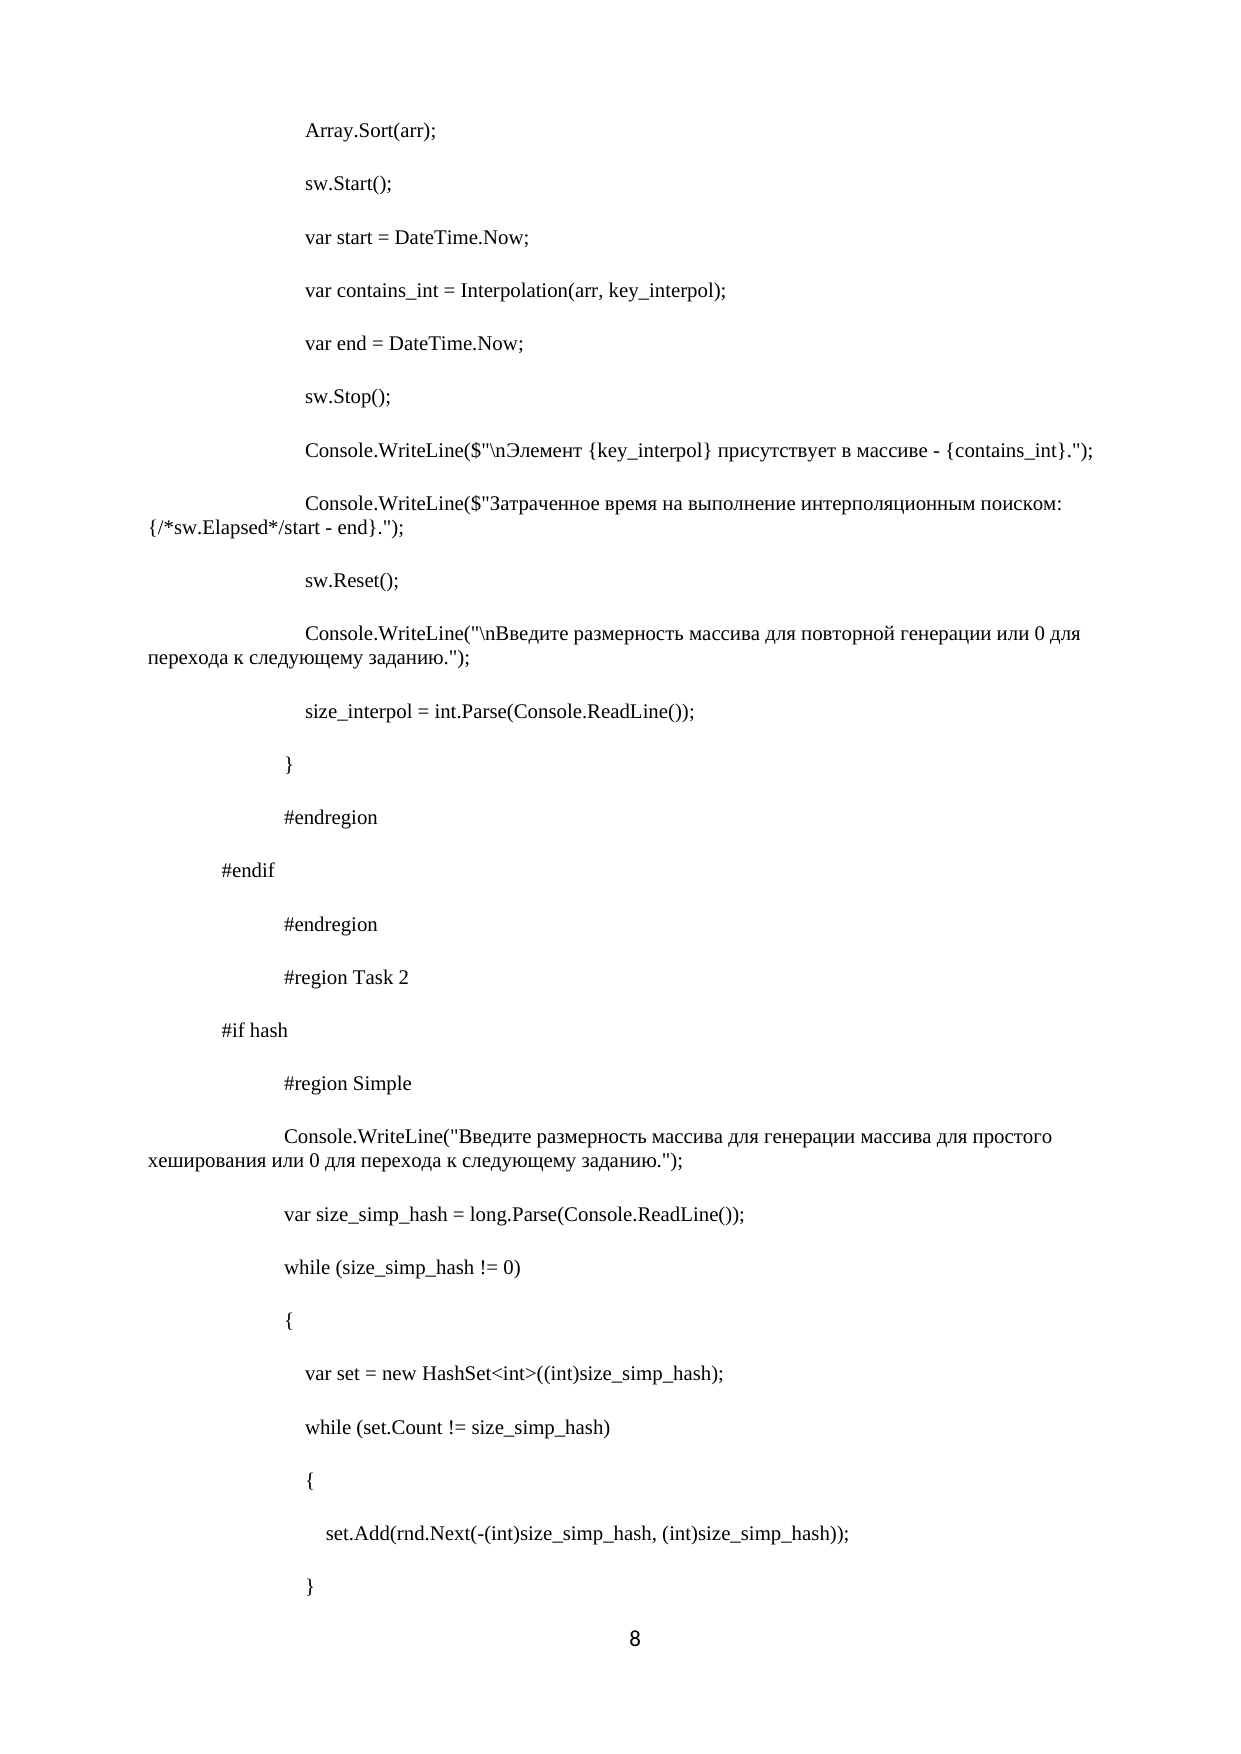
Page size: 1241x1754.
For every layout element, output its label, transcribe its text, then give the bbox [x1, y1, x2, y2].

text sw.Stop(); [148, 384, 1122, 408]
text var size_simp_hash = long.Parse(Console.ReadLine()); [148, 1202, 1122, 1226]
text Console.WriteLine($"\nЭлемент {key_interpol} присутствует в массиве - {contains_int}."); [148, 437, 1122, 462]
text { [148, 1468, 1122, 1492]
text var set = new HashSet<int>((int)size_simp_hash); [148, 1361, 1122, 1385]
text sw.Start(); [148, 171, 1122, 195]
text Console.WriteLine($"Затраченное время на выполнение интерполяционным поиском: {/*sw.Elapsed*/start - end}."); [148, 491, 1122, 539]
text while (set.Count != size_simp_hash) [148, 1414, 1122, 1439]
text #region Simple [148, 1071, 1122, 1095]
text #endregion [148, 805, 1122, 829]
text Console.WriteLine("\nВведите размерность массива для повторной генерации или 0 для перехода к следующему заданию."); [148, 621, 1122, 669]
text var end = DateTime.Now; [148, 331, 1122, 355]
text var start = DateTime.Now; [148, 224, 1122, 249]
text #endif [148, 858, 1122, 882]
text var contains_int = Interpolation(arr, key_interpol); [148, 278, 1122, 302]
text } [148, 752, 1122, 776]
text set.Add(rnd.Next(-(int)size_simp_hash, (int)size_simp_hash)); [148, 1521, 1122, 1545]
text sw.Reset(); [148, 568, 1122, 592]
text size_interpol = int.Parse(Console.ReadLine()); [148, 698, 1122, 723]
text } [148, 1574, 1122, 1598]
text #if hash [148, 1018, 1122, 1042]
text Array.Sort(arr); [148, 118, 1122, 142]
text Console.WriteLine("Введите размерность массива для генерации массива для простого хеширования или 0 для перехода к следующему заданию."); [148, 1124, 1122, 1172]
text while (size_simp_hash != 0) [148, 1255, 1122, 1279]
text #region Task 2 [148, 965, 1122, 989]
text #endregion [148, 911, 1122, 936]
text { [148, 1308, 1122, 1332]
